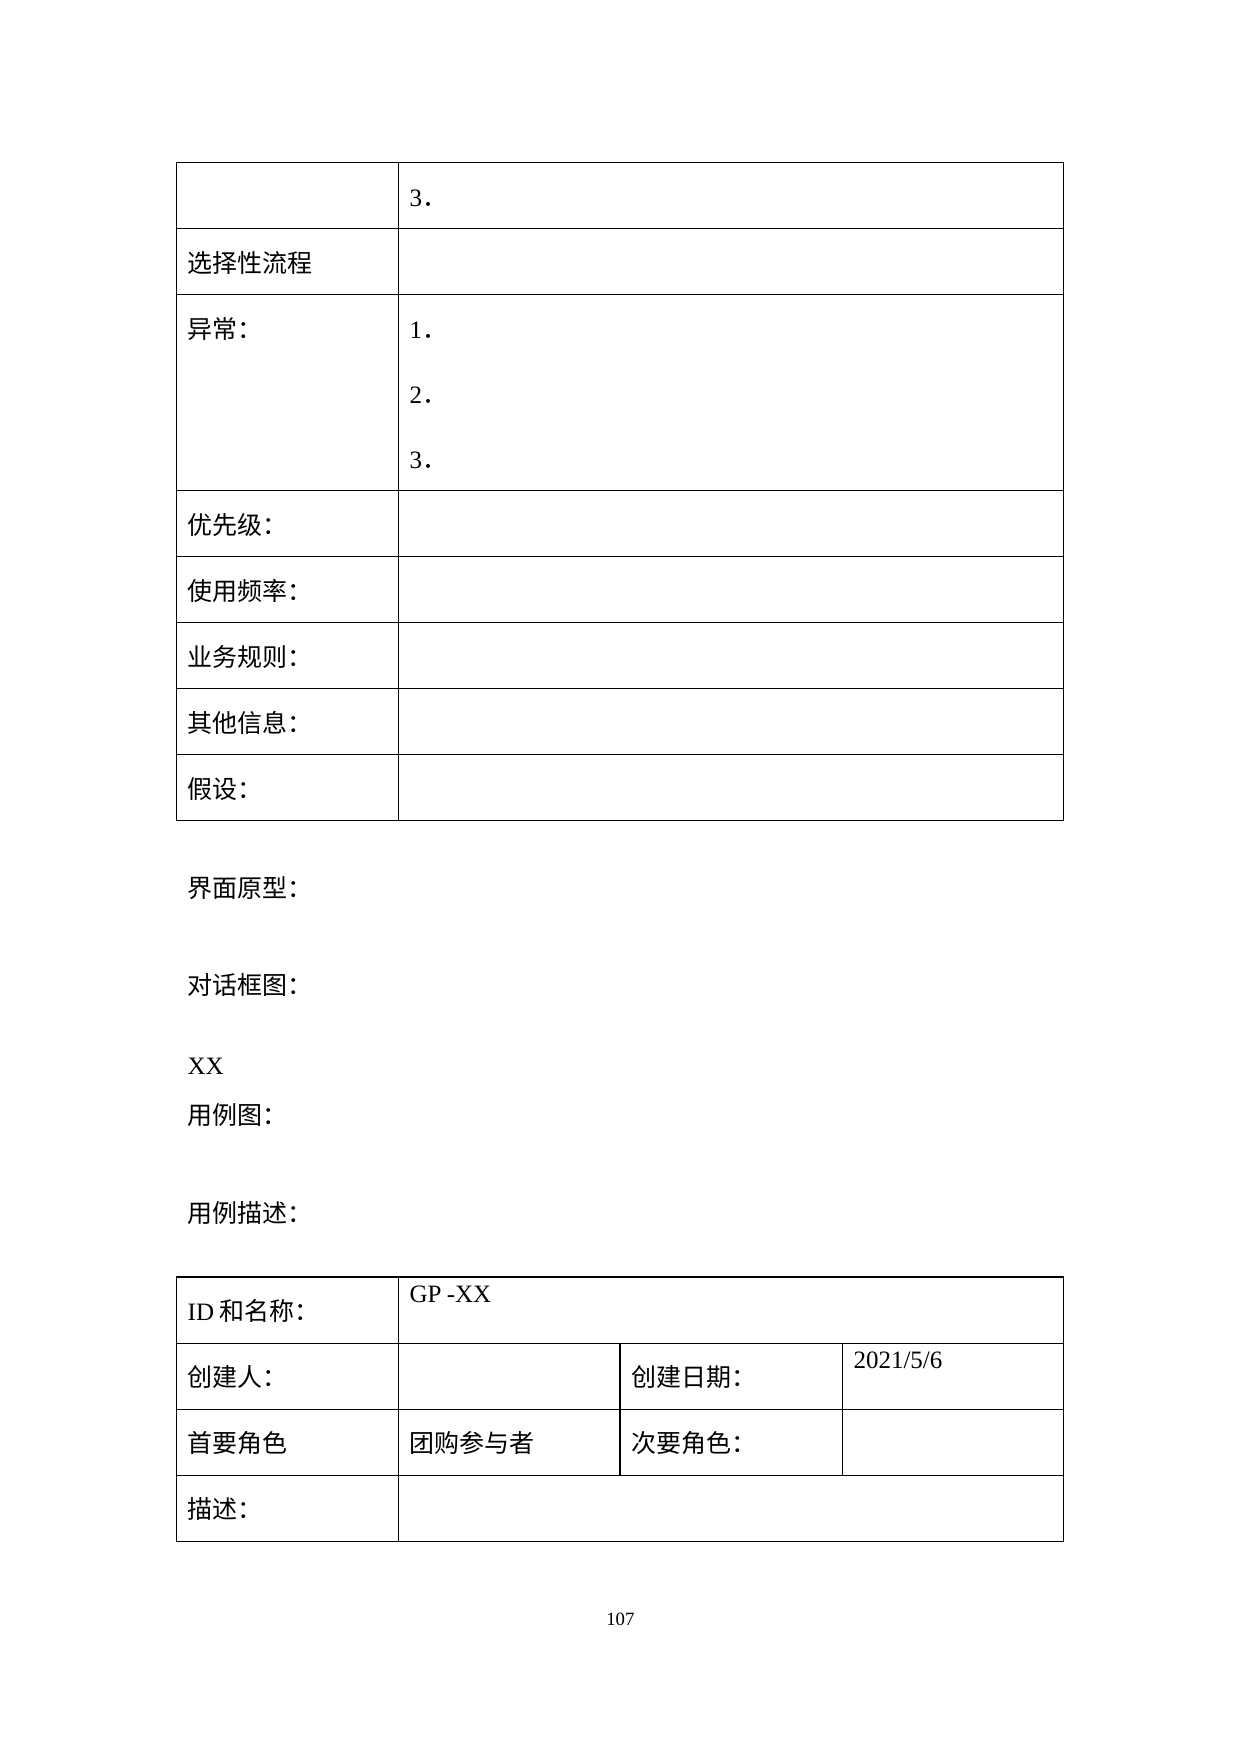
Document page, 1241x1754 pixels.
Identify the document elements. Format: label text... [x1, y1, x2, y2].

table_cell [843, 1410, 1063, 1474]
text 界面原型： [187, 854, 1053, 919]
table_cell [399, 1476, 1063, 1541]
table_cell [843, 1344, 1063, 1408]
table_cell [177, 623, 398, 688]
text 用例图： [187, 1081, 1053, 1146]
text 用例描述： [187, 1179, 1053, 1244]
text 对话框图： [187, 951, 1053, 1016]
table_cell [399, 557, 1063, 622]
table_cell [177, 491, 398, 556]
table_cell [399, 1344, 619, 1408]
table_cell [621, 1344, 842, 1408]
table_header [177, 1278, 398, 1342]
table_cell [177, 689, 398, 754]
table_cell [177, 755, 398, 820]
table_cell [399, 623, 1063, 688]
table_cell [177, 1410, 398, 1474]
text XX [187, 1049, 1053, 1081]
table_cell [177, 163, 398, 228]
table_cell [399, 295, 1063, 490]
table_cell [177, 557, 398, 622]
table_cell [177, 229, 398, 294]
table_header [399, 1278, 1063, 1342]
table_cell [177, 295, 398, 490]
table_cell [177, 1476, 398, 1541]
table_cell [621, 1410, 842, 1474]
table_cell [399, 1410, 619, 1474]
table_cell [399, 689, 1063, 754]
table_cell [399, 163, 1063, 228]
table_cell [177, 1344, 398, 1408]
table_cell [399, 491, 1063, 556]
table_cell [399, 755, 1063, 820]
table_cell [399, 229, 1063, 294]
